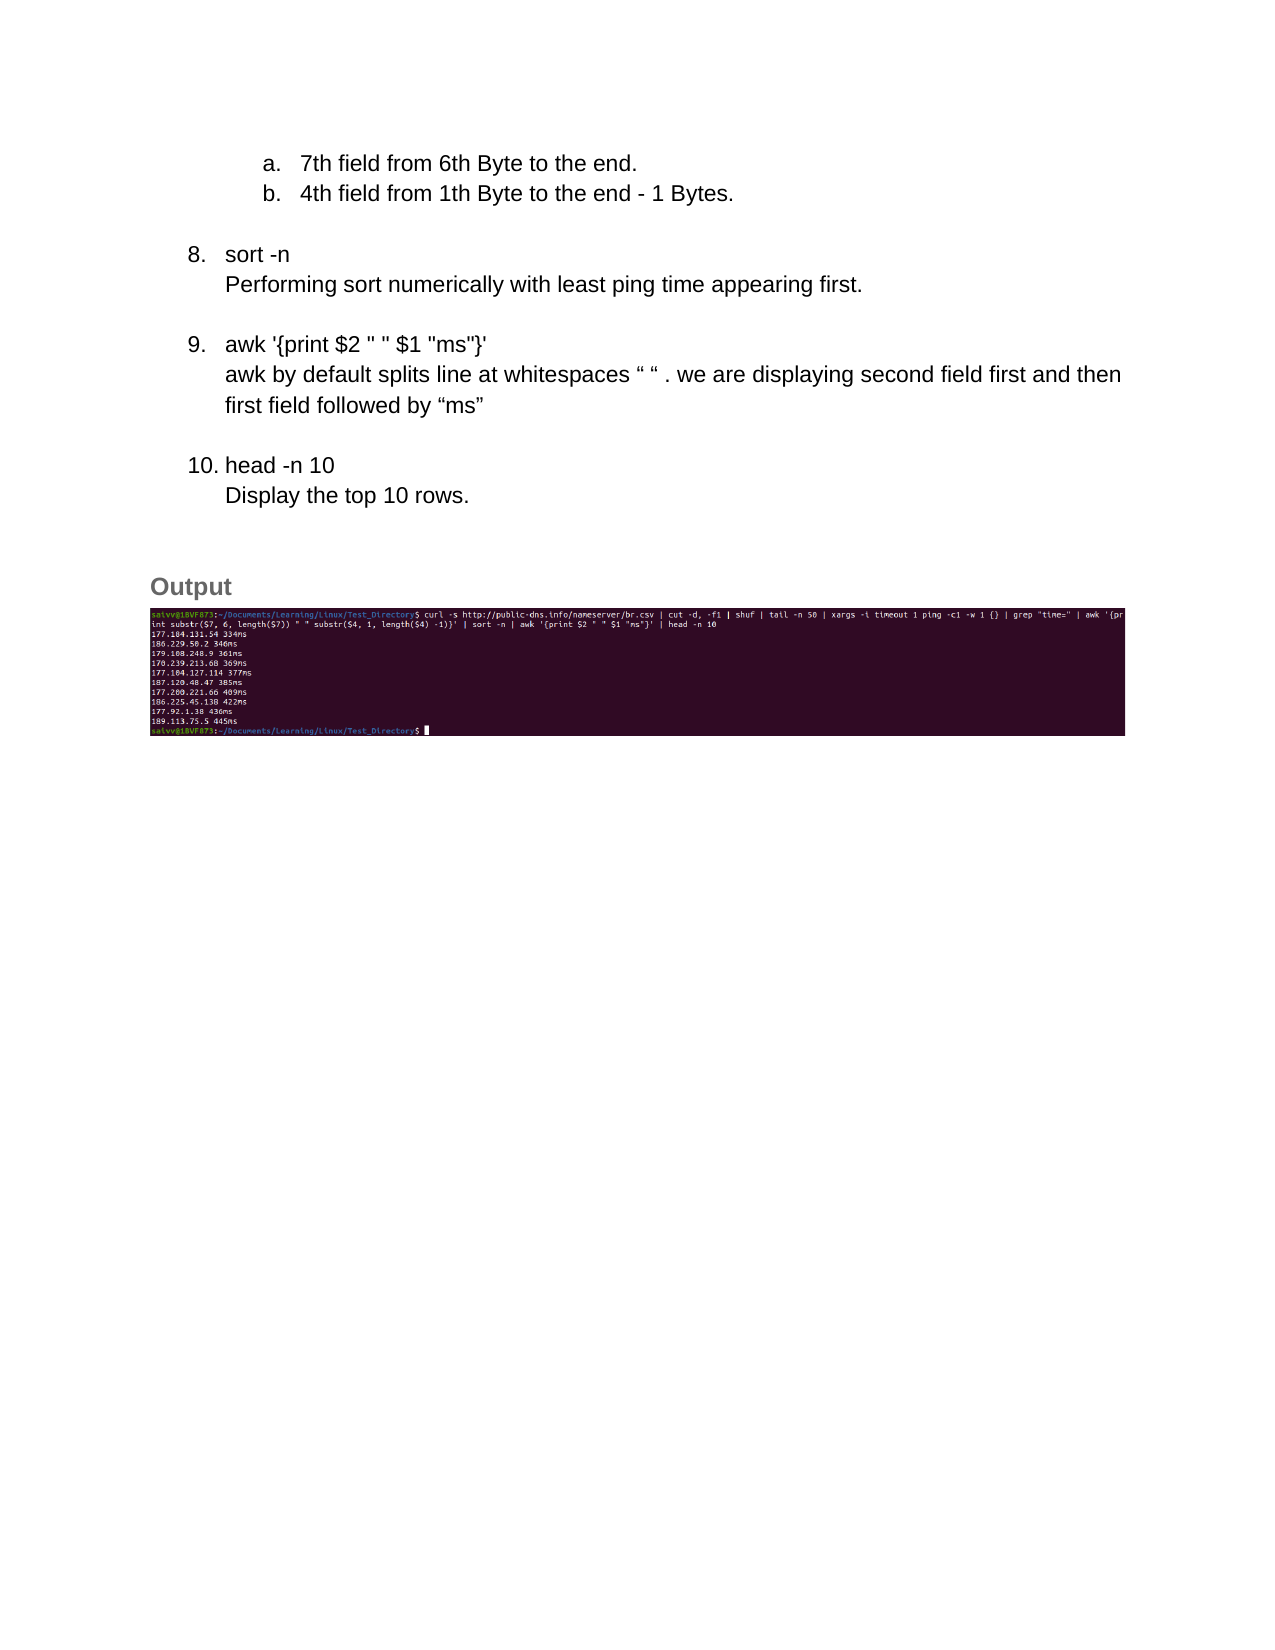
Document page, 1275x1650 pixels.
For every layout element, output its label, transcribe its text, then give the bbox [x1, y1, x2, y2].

list awk '{print $2 " " $1 "ms"}' awk by default splits line at whitespaces “ “ . we are displaying second field first and then first field followed by “ms” [187, 331, 1125, 448]
list 4th field from 1th Byte to the end - 1 Bytes. [262, 180, 1125, 237]
subtitle Output [150, 572, 1125, 601]
list head -n 10 Display the top 10 rows. [187, 452, 1125, 509]
picture [150, 608, 1125, 736]
list sort -n Performing sort numerically with least ping time appearing first. [187, 241, 1125, 327]
list 7th field from 6th Byte to the end. [262, 150, 1125, 176]
